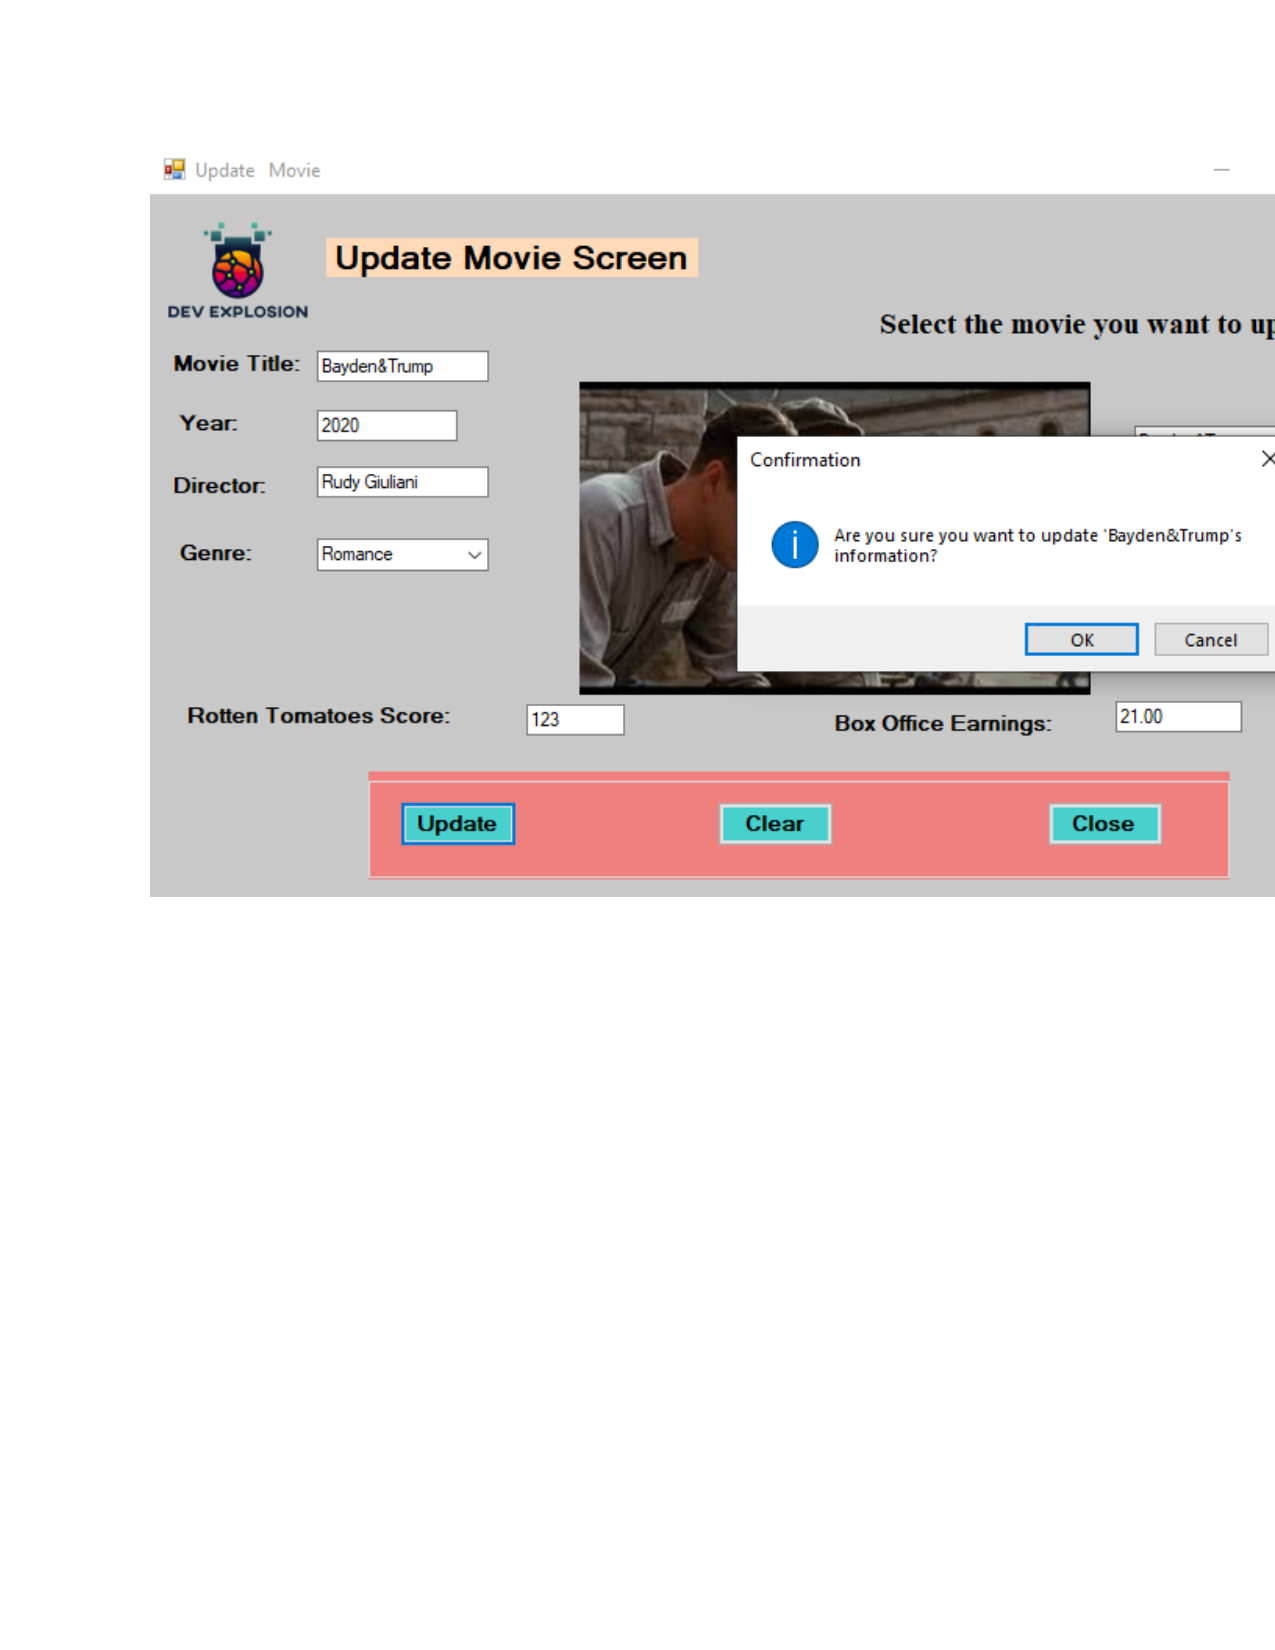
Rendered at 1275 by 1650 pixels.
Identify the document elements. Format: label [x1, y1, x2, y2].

picture [150, 150, 1275, 897]
